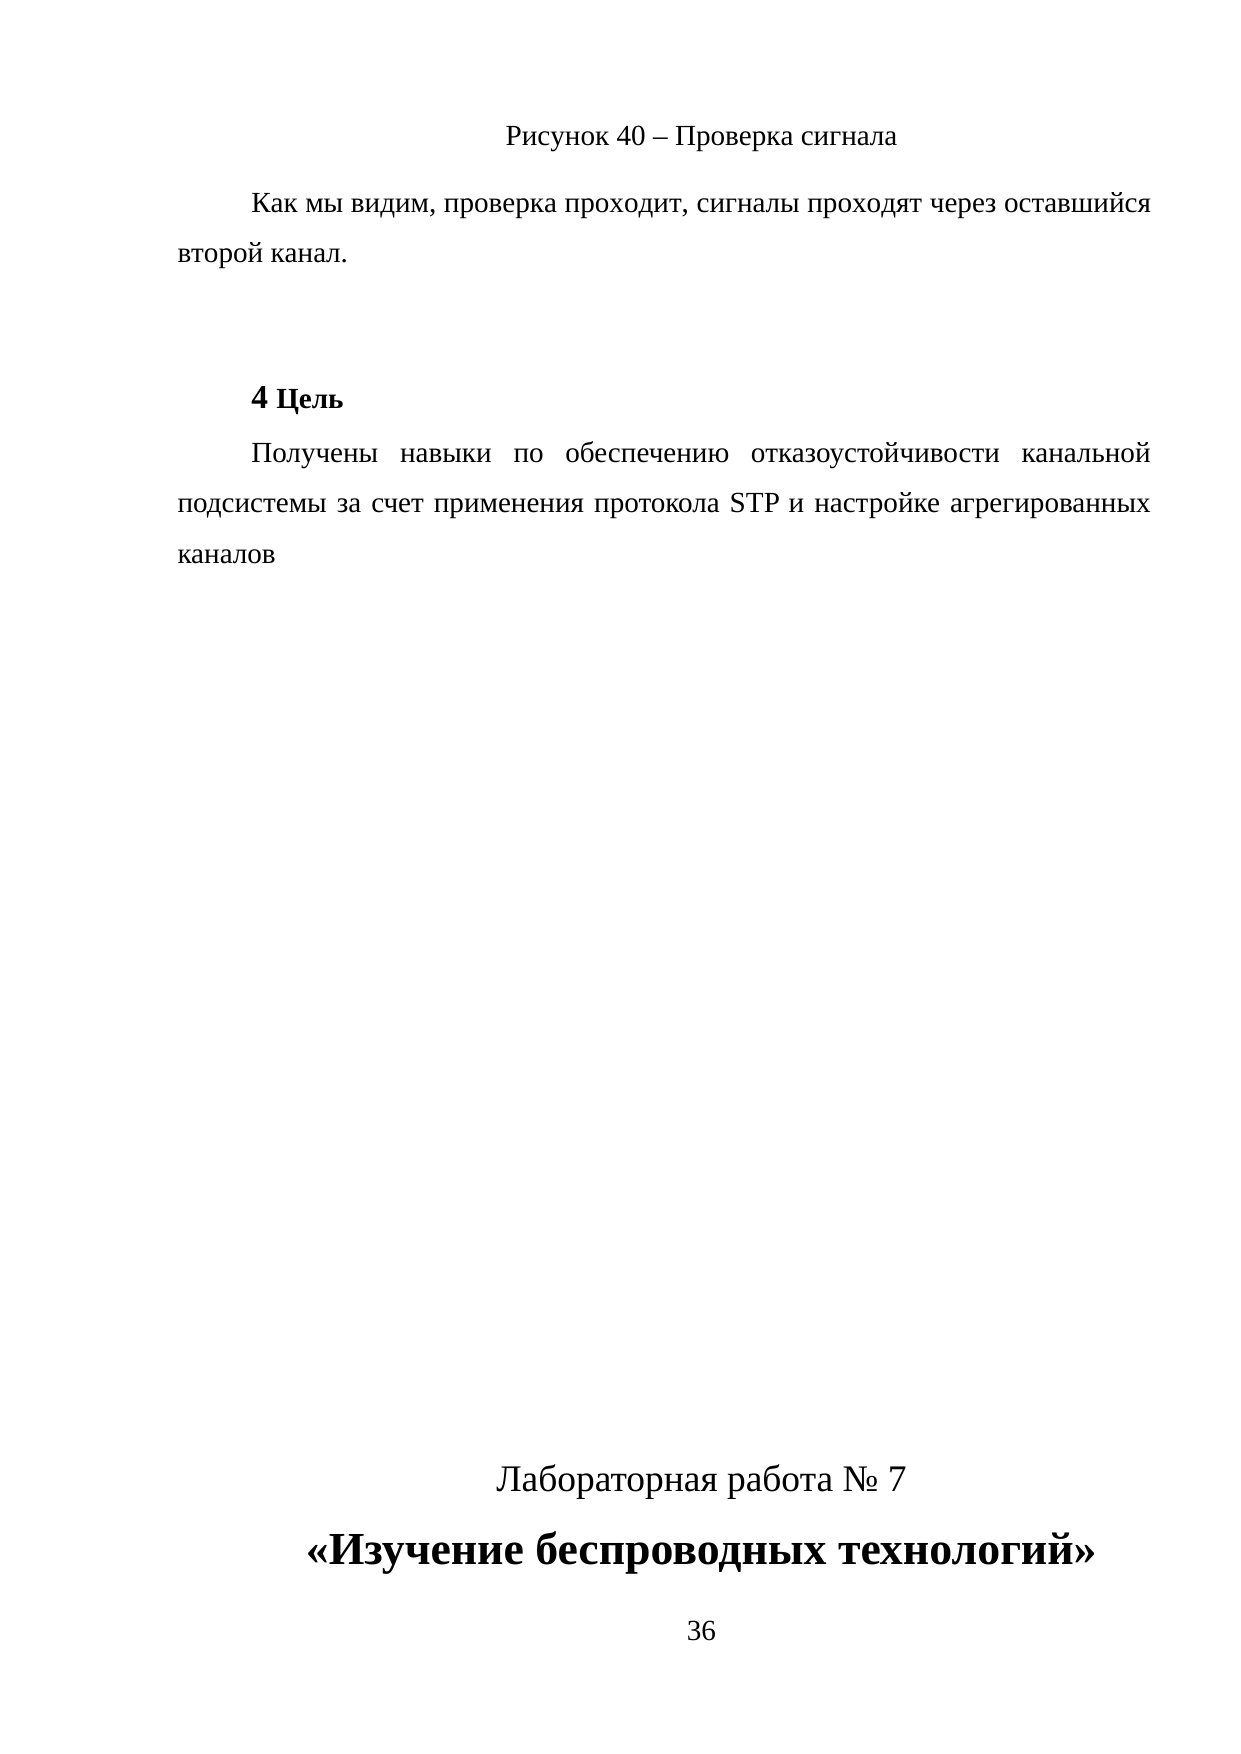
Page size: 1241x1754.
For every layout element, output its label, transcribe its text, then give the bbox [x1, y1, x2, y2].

text «Изучение беспроводных технологий» [177, 1522, 1152, 1574]
text Проверка сигнала [177, 118, 1152, 152]
text Как мы видим, проверка проходит, сигналы проходят через оставшийся второй канал. [177, 185, 1152, 269]
list Цель [251, 378, 1152, 416]
text Получены навыки по обеспечению отказоустойчивости канальной подсистемы за счет применения протокола STP и настройке агрегированных каналов [177, 435, 1152, 569]
text Лабораторная работа № 7 [177, 1457, 1152, 1500]
